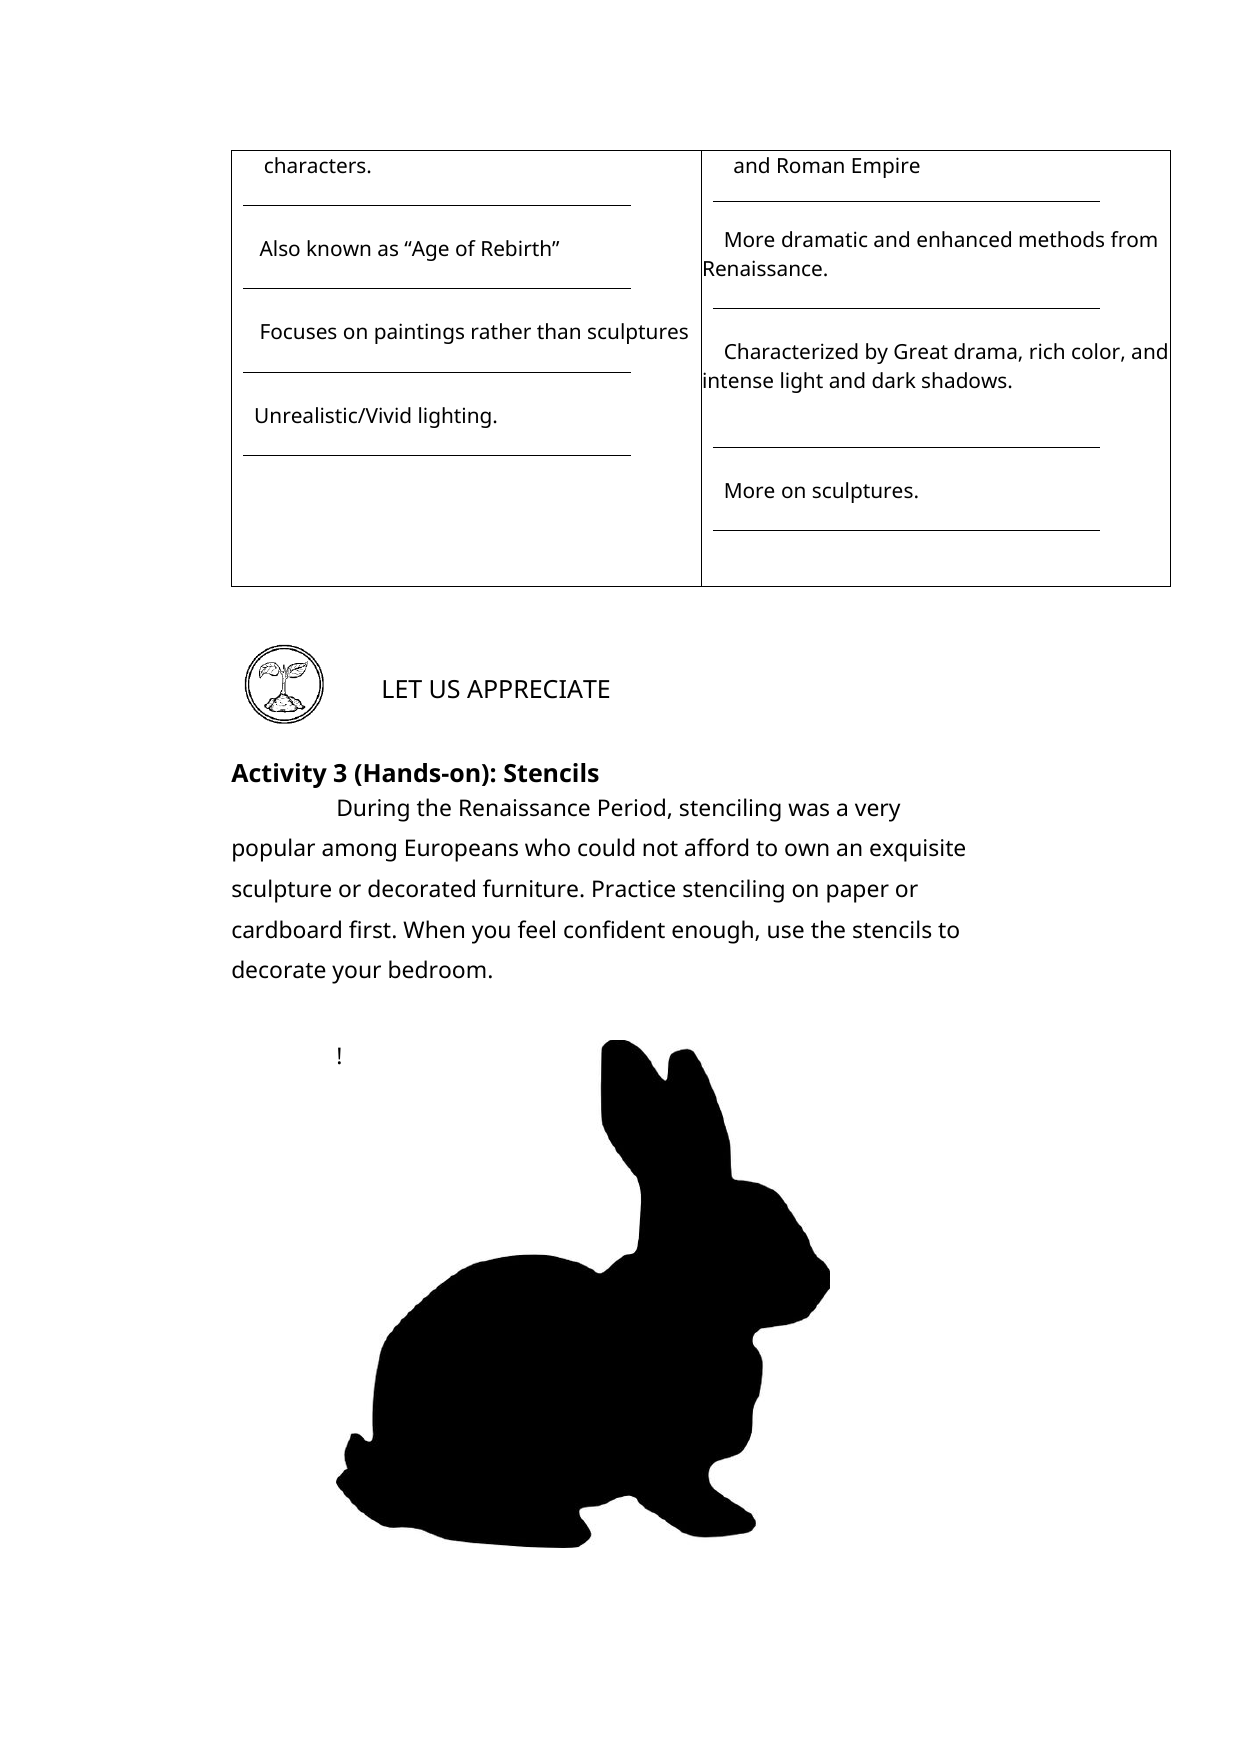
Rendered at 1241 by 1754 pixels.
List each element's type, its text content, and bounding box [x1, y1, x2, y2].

text Activity 3 (Hands-on): Stencils [231, 756, 1053, 789]
text During the Renaissance Period, stenciling was a very popular among Europeans who could not afford to own an exquisite sculpture or decorated furniture. Practice stenciling on paper or cardboard first. When you feel confident enough, use the stencils to decorate your bedroom. [231, 792, 988, 986]
picture [336, 1071, 830, 1548]
subtitle LET US APPRECIATE [381, 672, 1053, 706]
text ! [231, 1040, 988, 1071]
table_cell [232, 151, 701, 586]
picture [242, 642, 326, 726]
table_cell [702, 151, 1170, 586]
